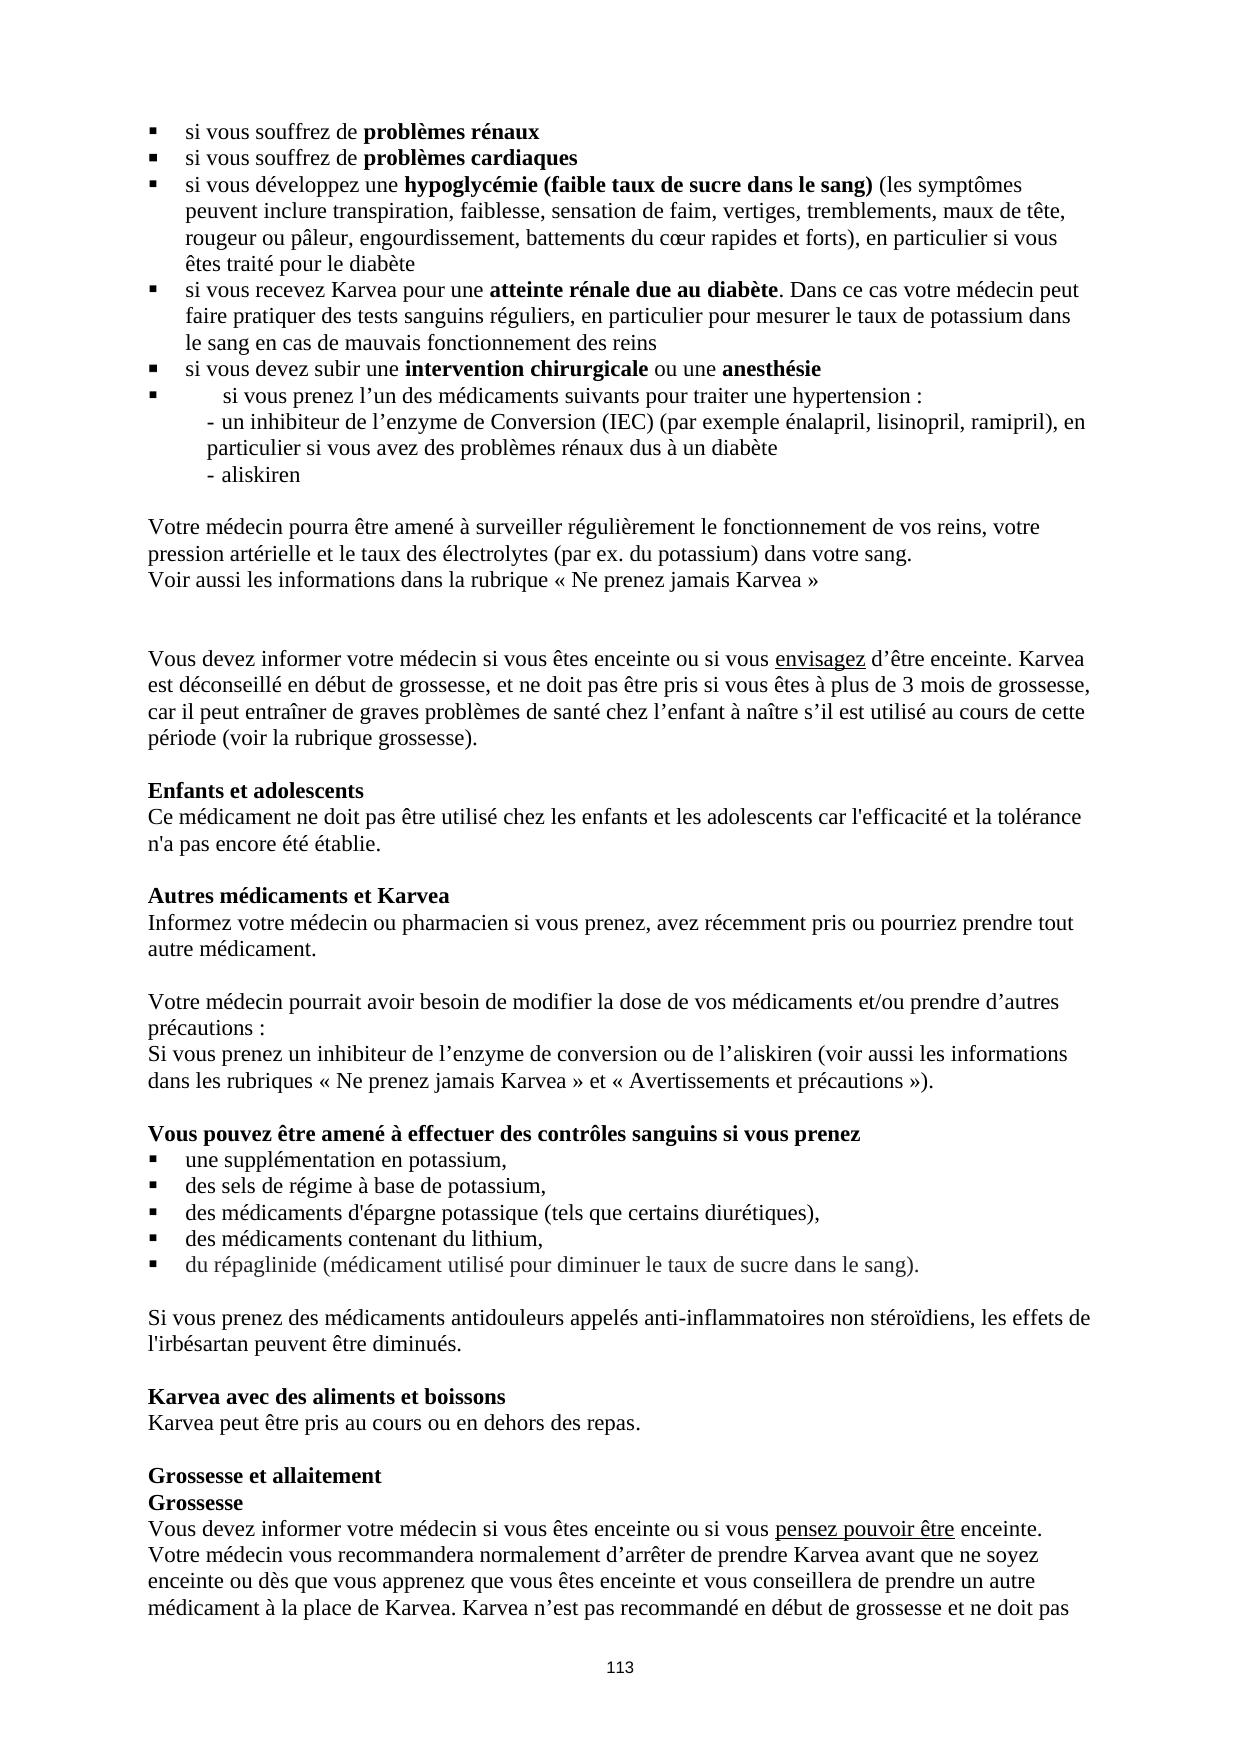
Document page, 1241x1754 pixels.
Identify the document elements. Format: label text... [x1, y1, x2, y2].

text des sels de régime à base de potassium, [148, 1172, 1093, 1199]
subtitle Vous pouvez être amené à effectuer des contrôles sanguins si vous prenez [148, 1119, 1093, 1146]
list si vous prenez l’un des médicaments suivants pour traiter une hypertension : [148, 382, 1093, 408]
text une supplémentation en potassium, [148, 1146, 1093, 1172]
text si vous recevez Karvea pour une atteinte rénale due au diabète. Dans ce cas votre médecin peut faire pratiquer des tests sanguins réguliers, en particulier pour mesurer le taux de potassium dans le sang en cas de mauvais fonctionnement des reins [148, 276, 1093, 355]
text Voir aussi les informations dans la rubrique « Ne prenez jamais Karvea » [148, 566, 1093, 592]
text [148, 1515, 1093, 1620]
text Votre médecin pourra être amené à surveiller régulièrement le fonctionnement de vos reins, votre pression artérielle et le taux des électrolytes (par ex. du potassium) dans votre sang. [148, 513, 1093, 566]
text - aliskiren [207, 461, 1093, 487]
text - un inhibiteur de l’enzyme de Conversion (IEC) (par exemple énalapril, lisinopril, ramipril), en particulier si vous avez des problèmes rénaux dus à un diabète [207, 408, 1093, 461]
subtitle Karvea avec des aliments et boissons [148, 1383, 1093, 1409]
text Enfants et adolescents [148, 777, 1093, 803]
text si vous souffrez de problèmes rénaux [148, 118, 1093, 144]
text des médicaments contenant du lithium, [148, 1225, 1093, 1251]
text Votre médecin pourrait avoir besoin de modifier la dose de vos médicaments et/ou prendre d’autres précautions : [148, 988, 1093, 1041]
subtitle Grossesse [148, 1488, 1093, 1515]
text du répaglinide (médicament utilisé pour diminuer le taux de sucre dans le sang). [148, 1251, 1093, 1278]
text Ce médicament ne doit pas être utilisé chez les enfants et les adolescents car l'efficacité et la tolérance n'a pas encore été établie. [148, 803, 1093, 856]
text si vous devez subir une intervention chirurgicale ou une anesthésie [148, 355, 1093, 382]
list Vous devez informer votre médecin si vous êtes enceinte ou si vous envisagez d’être enceinte. Karvea est déconseillé en début de grossesse, et ne doit pas être pris si vous êtes à plus de 3 mois de grossesse, car il peut entraîner de graves problèmes de santé chez l’enfant à naître s’il est utilisé au cours de cette période (voir la rubrique grossesse). [148, 645, 1093, 751]
text des médicaments d'épargne potassique (tels que certains diurétiques), [148, 1199, 1093, 1225]
text si vous développez une hypoglycémie (faible taux de sucre dans le sang) (les symptômes peuvent inclure transpiration, faiblesse, sensation de faim, vertiges, tremblements, maux de tête, rougeur ou pâleur, engourdissement, battements du cœur rapides et forts), en particulier si vous êtes traité pour le diabète [148, 171, 1093, 276]
text Si vous prenez des médicaments antidouleurs appelés anti-inflammatoires non stéroïdiens, les effets de l'irbésartan peuvent être diminués. [148, 1304, 1093, 1357]
text si vous souffrez de problèmes cardiaques [148, 144, 1093, 171]
text Si vous prenez un inhibiteur de l’enzyme de conversion ou de l’aliskiren (voir aussi les informations dans les rubriques « Ne prenez jamais Karvea » et « Avertissements et précautions »). [148, 1041, 1093, 1093]
subtitle Grossesse et allaitement [148, 1462, 1093, 1488]
subtitle Autres médicaments et Karvea [148, 882, 1093, 909]
text Karvea peut être pris au cours ou en dehors des repas. [148, 1409, 1093, 1436]
text Informez votre médecin ou pharmacien si vous prenez, avez récemment pris ou pourriez prendre tout autre médicament. [148, 909, 1093, 961]
